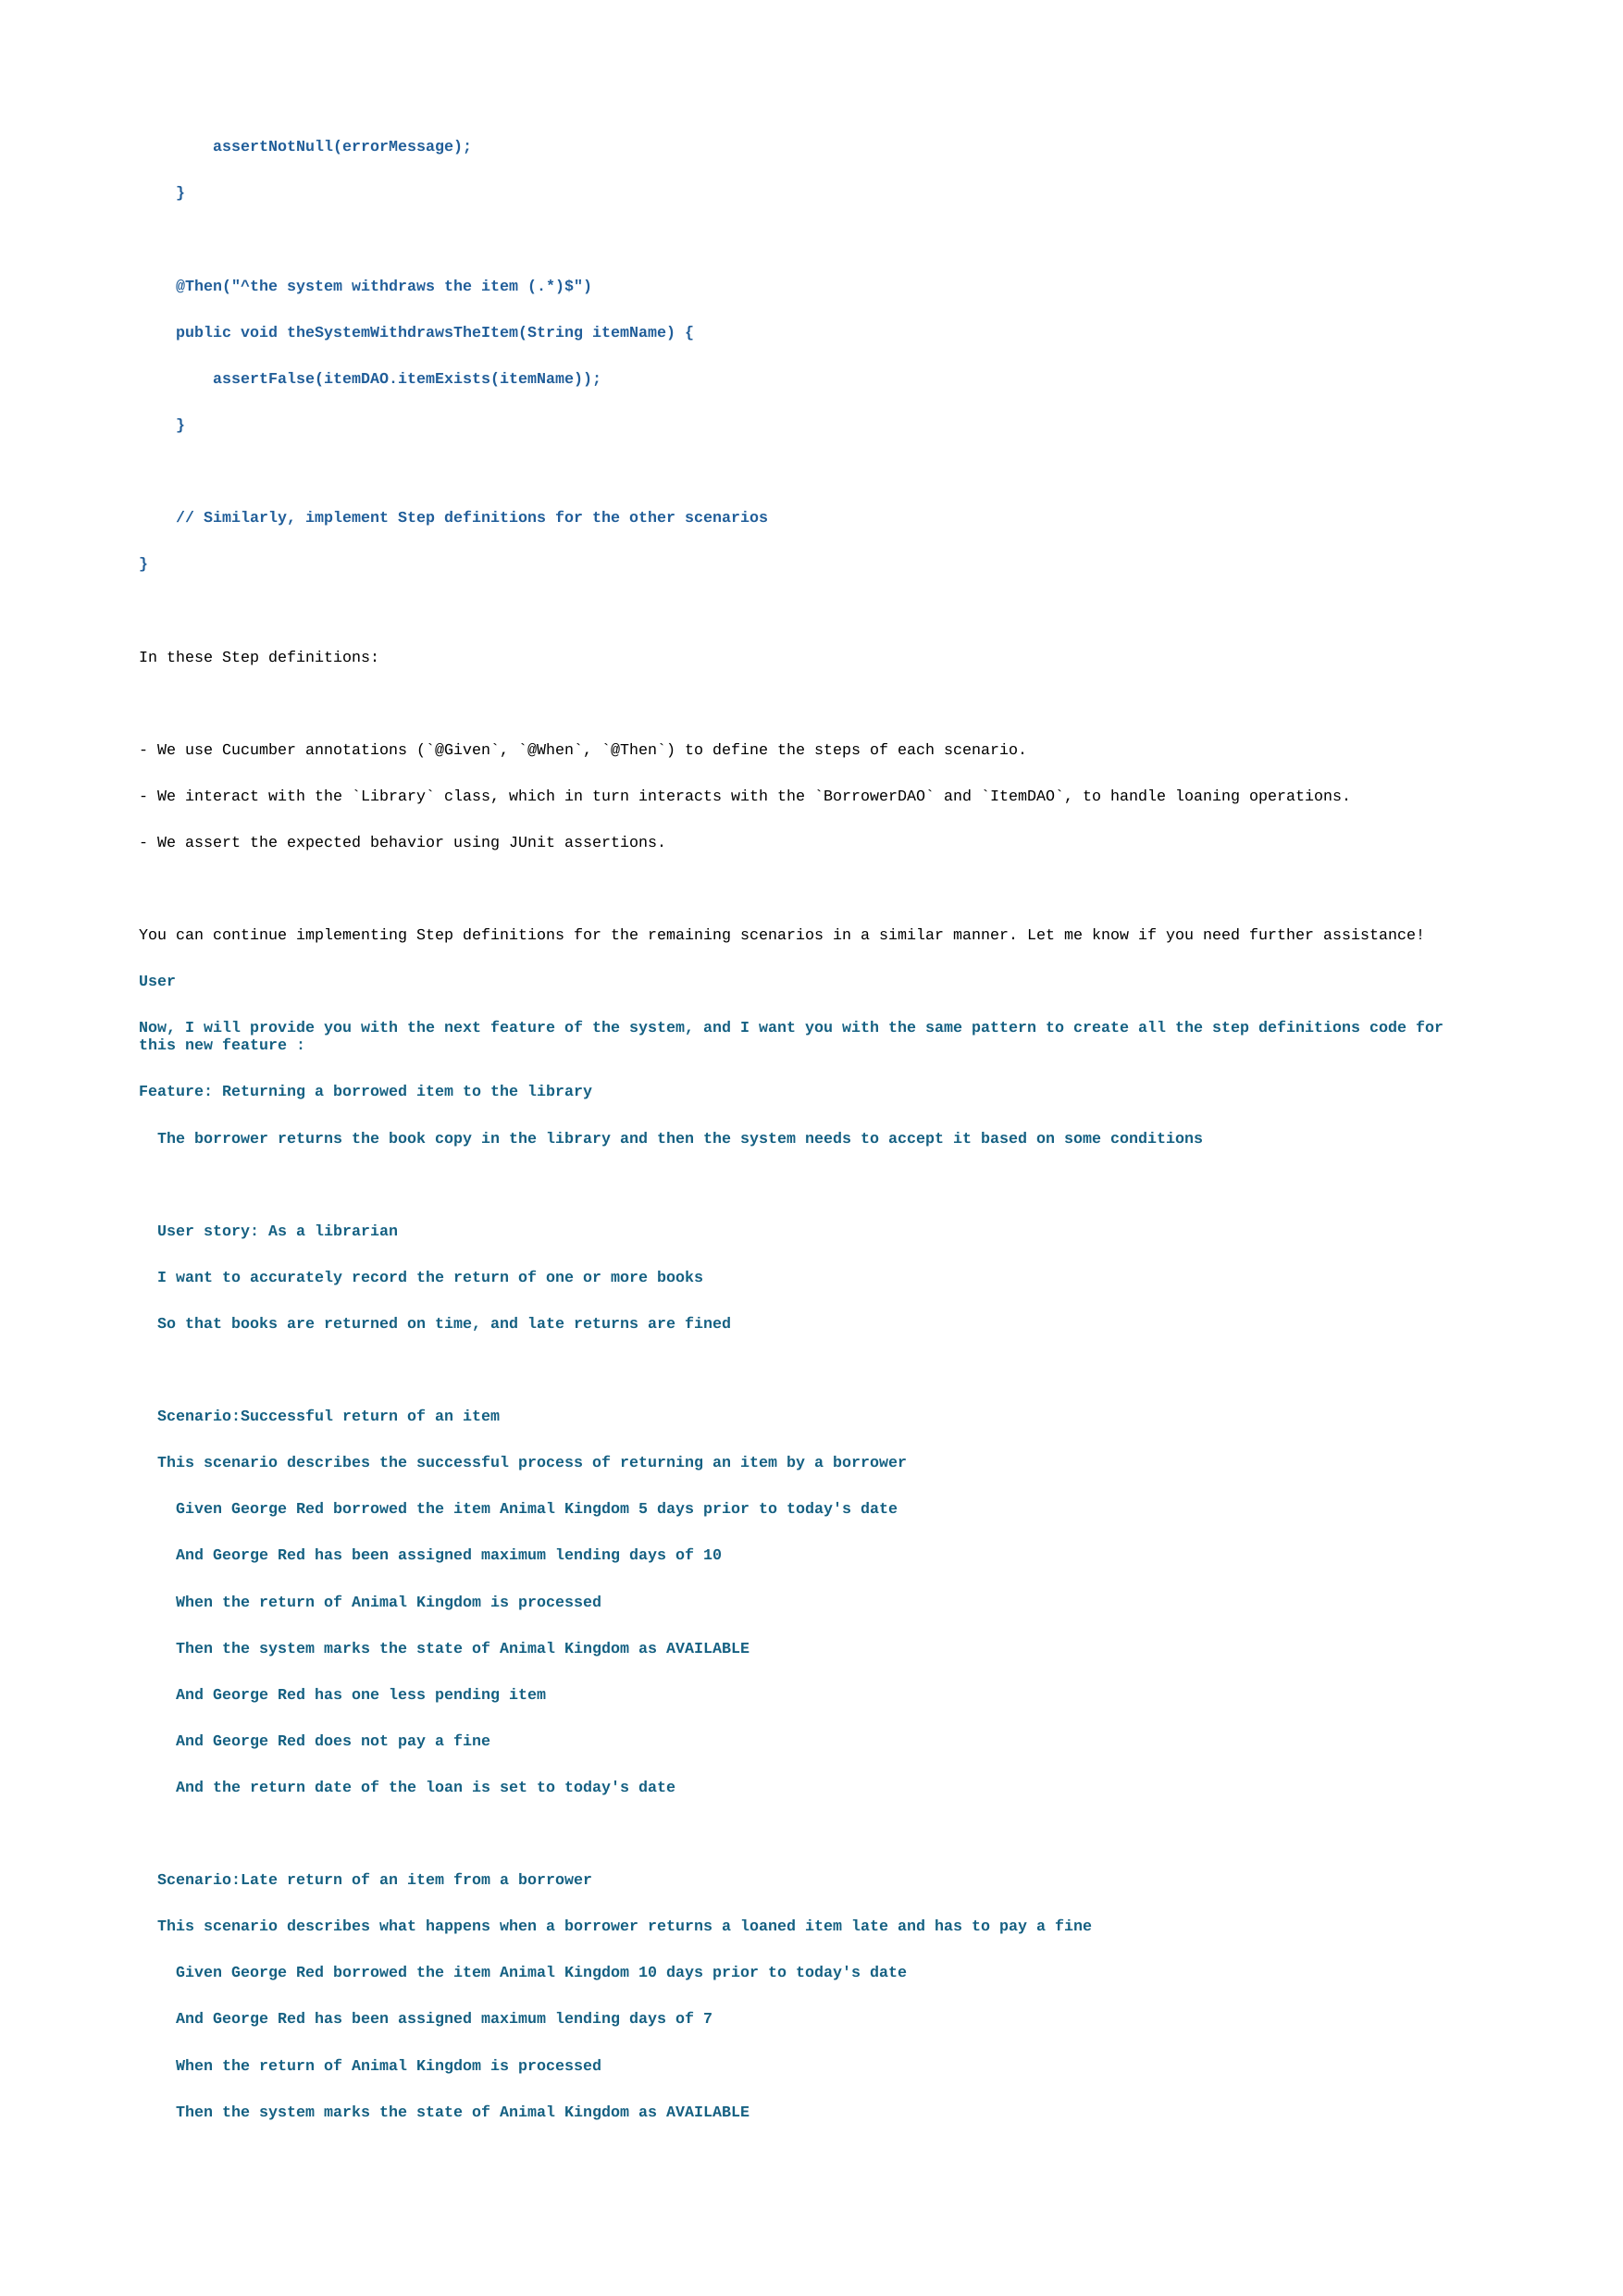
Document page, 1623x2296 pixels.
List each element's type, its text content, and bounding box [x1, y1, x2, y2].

text Then the system marks the state of Animal Kingdom as AVAILABLE [139, 2104, 1484, 2121]
text - We use Cucumber annotations (`@Given`, `@When`, `@Then`) to define the steps of each scenario. [139, 741, 1484, 759]
text } [139, 185, 1484, 203]
text Now, I will provide you with the next feature of the system, and I want you with the same pattern to create all the step definitions code for this new feature : [139, 1020, 1484, 1055]
text } [139, 556, 1484, 574]
text And George Red has one less pending item [139, 1686, 1484, 1704]
text And the return date of the loan is set to today's date [139, 1779, 1484, 1796]
text When the return of Animal Kingdom is processed [139, 2057, 1484, 2075]
text When the return of Animal Kingdom is processed [139, 1594, 1484, 1611]
text And George Red has been assigned maximum lending days of 7 [139, 2011, 1484, 2029]
text So that books are returned on time, and late returns are fined [139, 1315, 1484, 1333]
text public void theSystemWithdrawsTheItem(String itemName) { [139, 324, 1484, 341]
text assertFalse(itemDAO.itemExists(itemName)); [139, 371, 1484, 388]
text Scenario:Successful return of an item [139, 1409, 1484, 1426]
text @Then("^the system withdraws the item (.*)$") [139, 278, 1484, 295]
text assertNotNull(errorMessage); [139, 139, 1484, 156]
text User story: As a librarian [139, 1222, 1484, 1240]
text You can continue implementing Step definitions for the remaining scenarios in a similar manner. Let me know if you need further assistance! [139, 927, 1484, 945]
text } [139, 417, 1484, 434]
text Scenario:Late return of an item from a borrower [139, 1872, 1484, 1890]
text This scenario describes the successful process of returning an item by a borrower [139, 1455, 1484, 1472]
text Given George Red borrowed the item Animal Kingdom 10 days prior to today's date [139, 1965, 1484, 1982]
text // Similarly, implement Step definitions for the other scenarios [139, 510, 1484, 527]
text Feature: Returning a borrowed item to the library [139, 1084, 1484, 1101]
text And George Red does not pay a fine [139, 1732, 1484, 1750]
text In these Step definitions: [139, 649, 1484, 666]
text And George Red has been assigned maximum lending days of 10 [139, 1547, 1484, 1565]
text User [139, 974, 1484, 991]
text The borrower returns the book copy in the library and then the system needs to accept it based on some conditions [139, 1130, 1484, 1148]
text - We interact with the `Library` class, which in turn interacts with the `BorrowerDAO` and `ItemDAO`, to handle loaning operations. [139, 788, 1484, 805]
text - We assert the expected behavior using JUnit assertions. [139, 835, 1484, 851]
text Then the system marks the state of Animal Kingdom as AVAILABLE [139, 1640, 1484, 1657]
text I want to accurately record the return of one or more books [139, 1269, 1484, 1286]
text Given George Red borrowed the item Animal Kingdom 5 days prior to today's date [139, 1501, 1484, 1519]
text This scenario describes what happens when a borrower returns a loaned item late and has to pay a fine [139, 1918, 1484, 1936]
